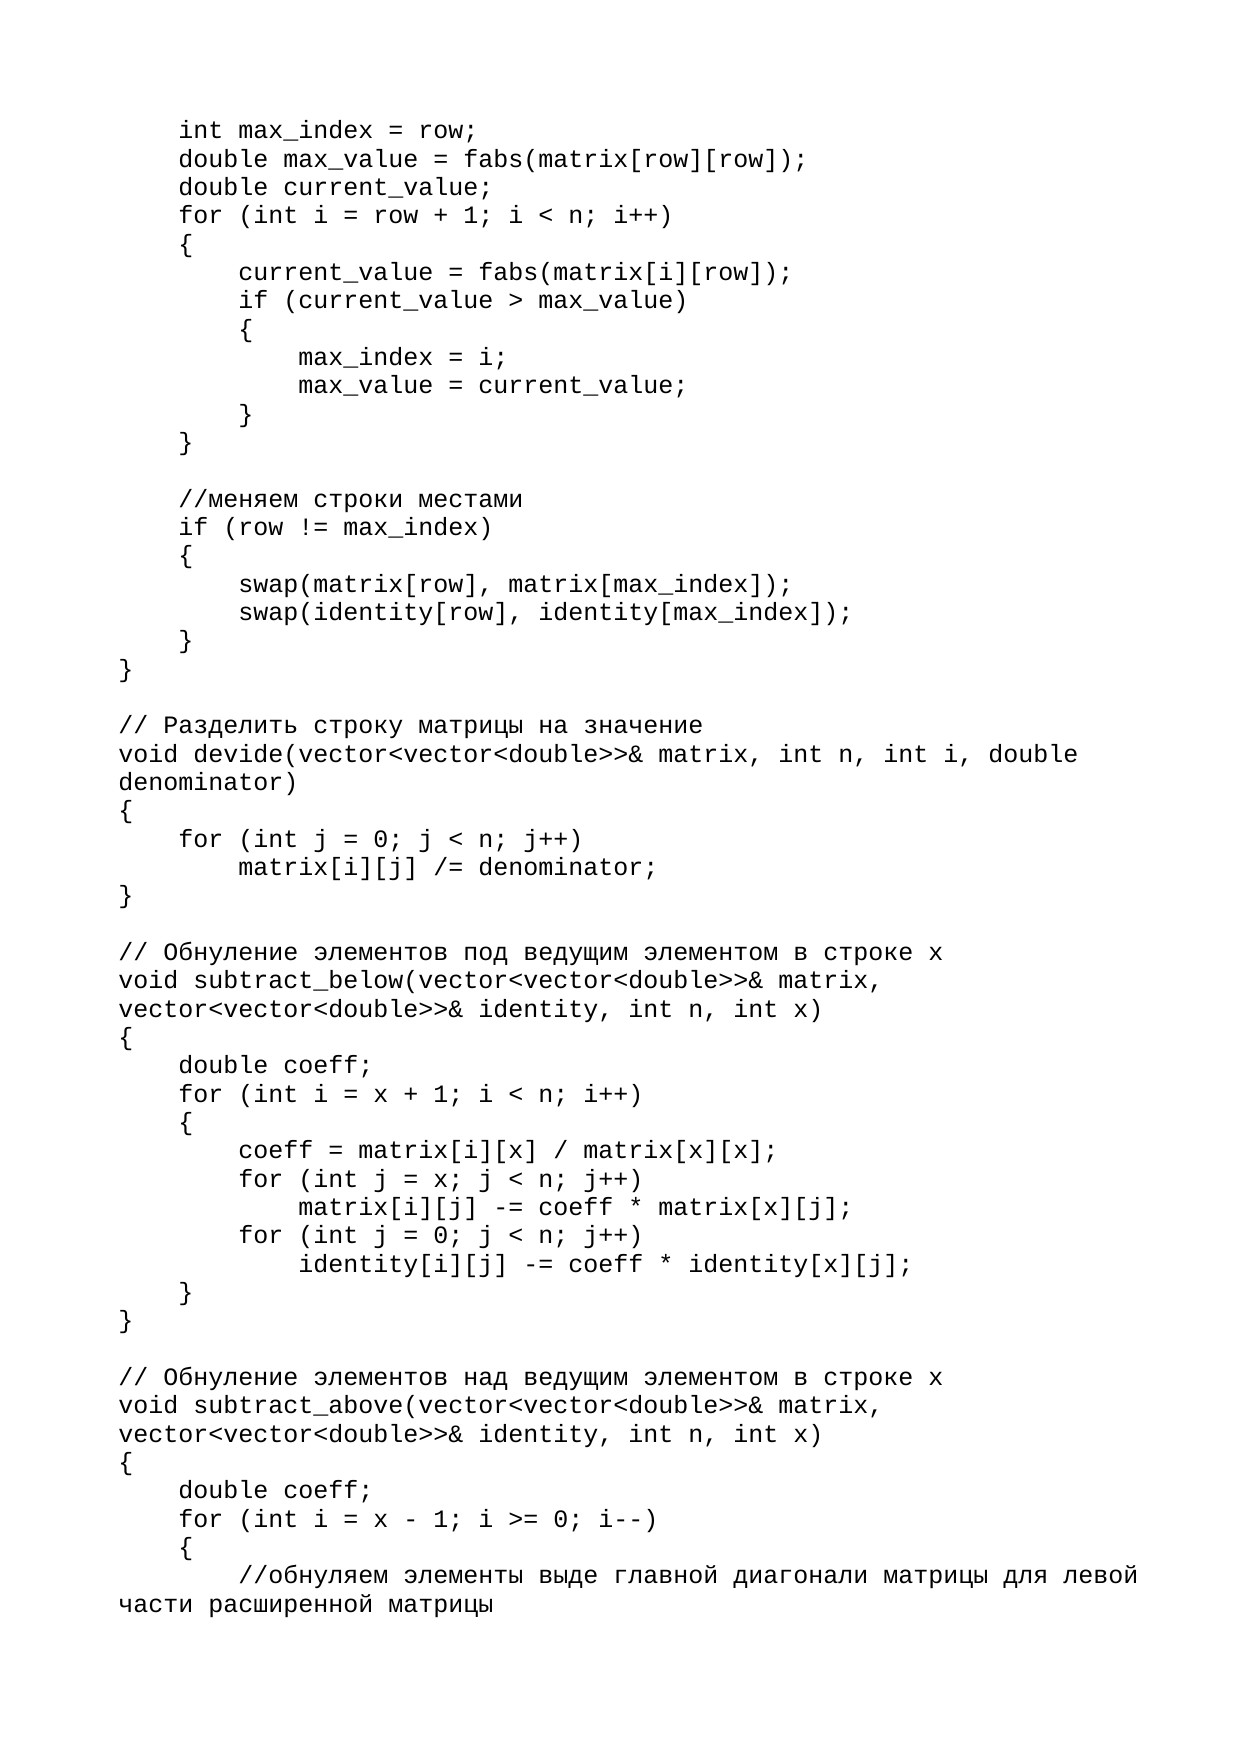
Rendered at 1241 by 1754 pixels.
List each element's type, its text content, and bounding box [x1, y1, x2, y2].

text max_value = current_value; [118, 373, 1152, 401]
text if (current_value > max_value) [118, 288, 1152, 316]
text swap(matrix[row], matrix[max_index]); [118, 571, 1152, 600]
text // Обнуление элементов над ведущим элементом в строке x [118, 1365, 1152, 1393]
text double current_value; [118, 175, 1152, 203]
text } [118, 401, 1152, 430]
text } [118, 656, 1152, 685]
text for (int i = x - 1; i >= 0; i--) [118, 1506, 1152, 1535]
text int max_index = row; [118, 118, 1152, 146]
text { [118, 543, 1152, 571]
text matrix[i][j] /= denominator; [118, 855, 1152, 883]
text { [118, 1110, 1152, 1138]
text // Обнуление элементов под ведущим элементом в строке x [118, 940, 1152, 968]
text } [118, 1308, 1152, 1336]
text } [118, 1280, 1152, 1308]
text matrix[i][j] -= coeff * matrix[x][j]; [118, 1195, 1152, 1223]
text { [118, 1535, 1152, 1563]
text current_value = fabs(matrix[i][row]); [118, 260, 1152, 288]
text } [118, 430, 1152, 458]
text for (int j = 0; j < n; j++) [118, 1223, 1152, 1251]
text double coeff; [118, 1053, 1152, 1081]
text if (row != max_index) [118, 515, 1152, 543]
text //обнуляем элементы выде главной диагонали матрицы для левой части расширенной матрицы [118, 1563, 1152, 1620]
text double coeff; [118, 1478, 1152, 1506]
text coeff = matrix[i][x] / matrix[x][x]; [118, 1138, 1152, 1166]
text for (int i = x + 1; i < n; i++) [118, 1081, 1152, 1110]
text void subtract_below(vector<vector<double>>& matrix, vector<vector<double>>& identity, int n, int x) [118, 968, 1152, 1025]
text max_index = i; [118, 345, 1152, 373]
text double max_value = fabs(matrix[row][row]); [118, 146, 1152, 175]
text } [118, 628, 1152, 656]
text // Разделить строку матрицы на значение [118, 713, 1152, 741]
text void subtract_above(vector<vector<double>>& matrix, vector<vector<double>>& identity, int n, int x) [118, 1393, 1152, 1450]
text { [118, 231, 1152, 260]
text { [118, 798, 1152, 826]
text for (int j = x; j < n; j++) [118, 1166, 1152, 1195]
text { [118, 316, 1152, 345]
text for (int j = 0; j < n; j++) [118, 826, 1152, 855]
text void devide(vector<vector<double>>& matrix, int n, int i, double denominator) [118, 741, 1152, 798]
text //меняем строки местами [118, 486, 1152, 515]
text for (int i = row + 1; i < n; i++) [118, 203, 1152, 231]
text identity[i][j] -= coeff * identity[x][j]; [118, 1251, 1152, 1280]
text { [118, 1025, 1152, 1053]
text } [118, 883, 1152, 911]
text swap(identity[row], identity[max_index]); [118, 600, 1152, 628]
text { [118, 1450, 1152, 1478]
